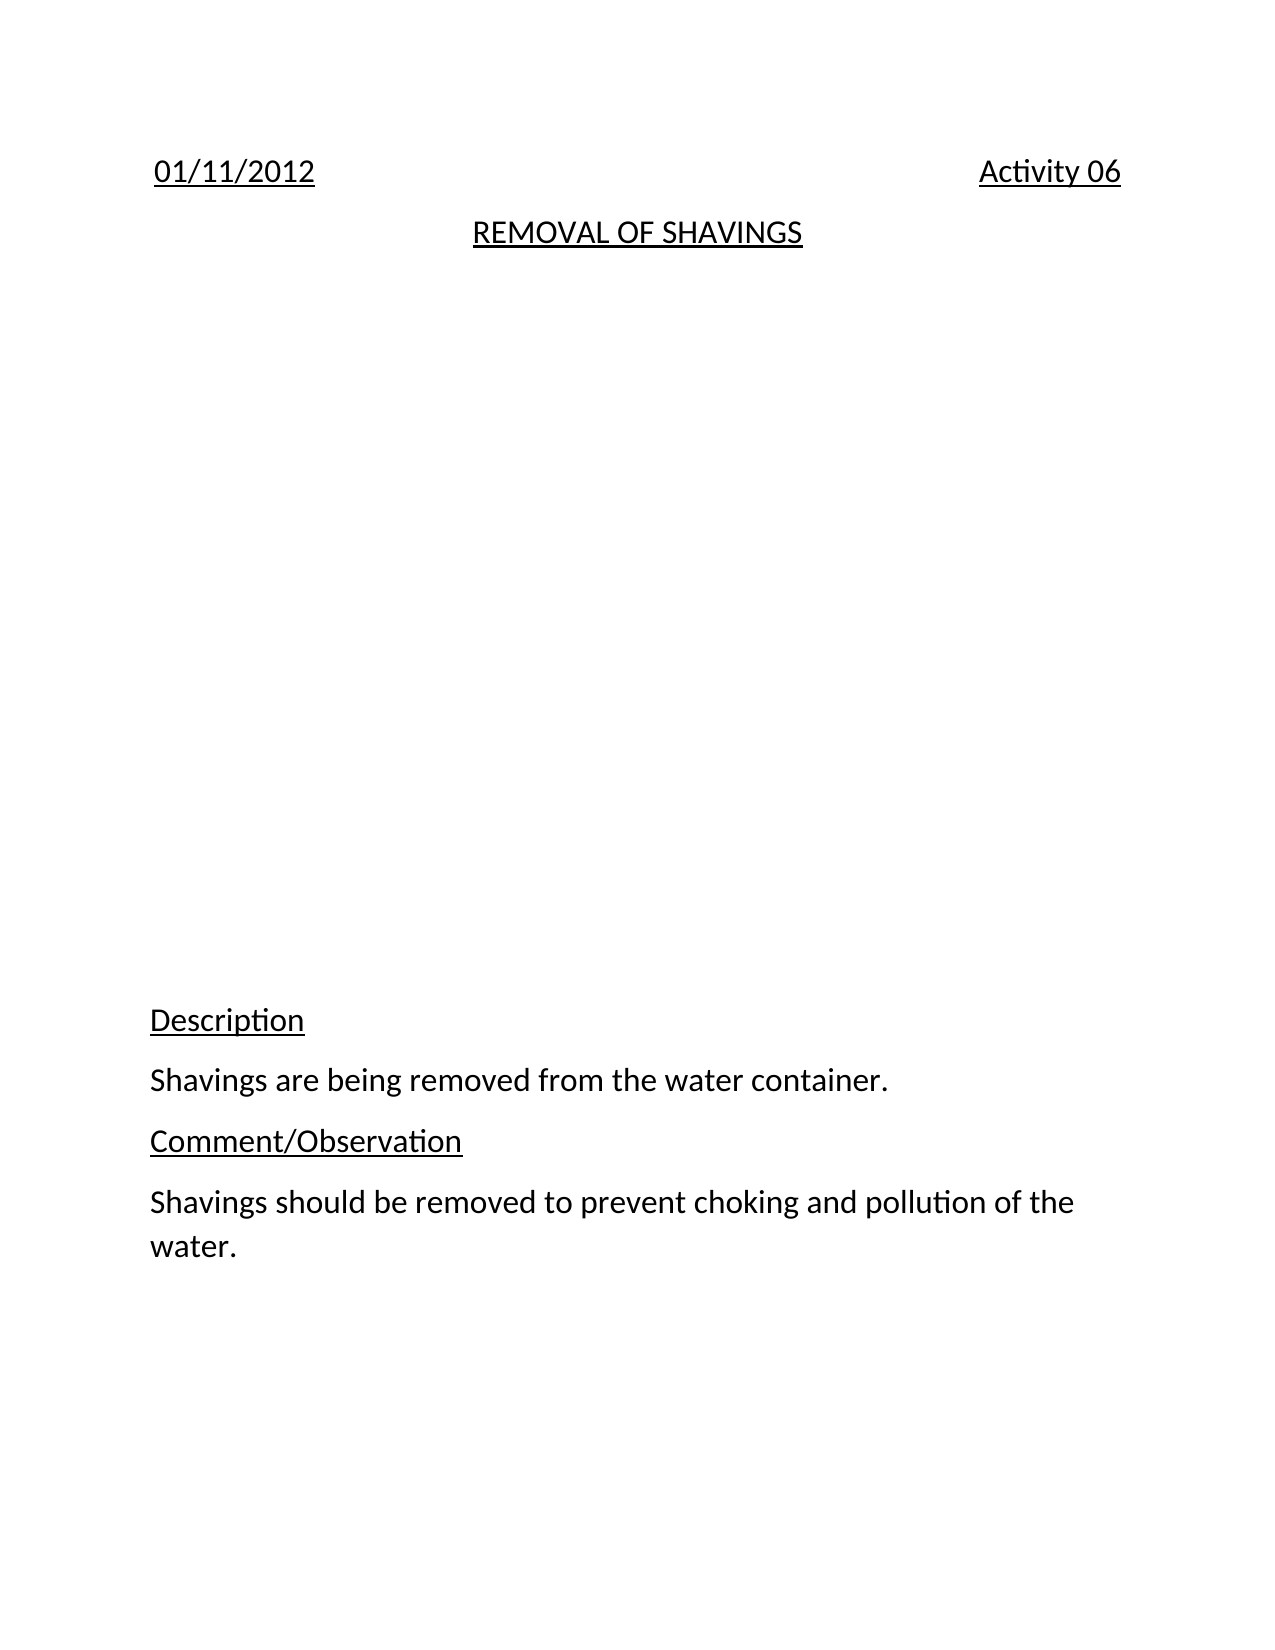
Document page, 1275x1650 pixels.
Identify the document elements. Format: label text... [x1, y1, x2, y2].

text 01/11/2012 Activity 06 [150, 150, 1125, 191]
text REMOVAL OF SHAVINGS [150, 211, 1125, 251]
text Shavings should be removed to prevent choking and pollution of the water. [150, 1181, 1125, 1265]
text Description [150, 999, 1125, 1039]
text Comment/Observation [150, 1120, 1125, 1161]
text Shavings are being removed from the water container. [150, 1059, 1125, 1100]
